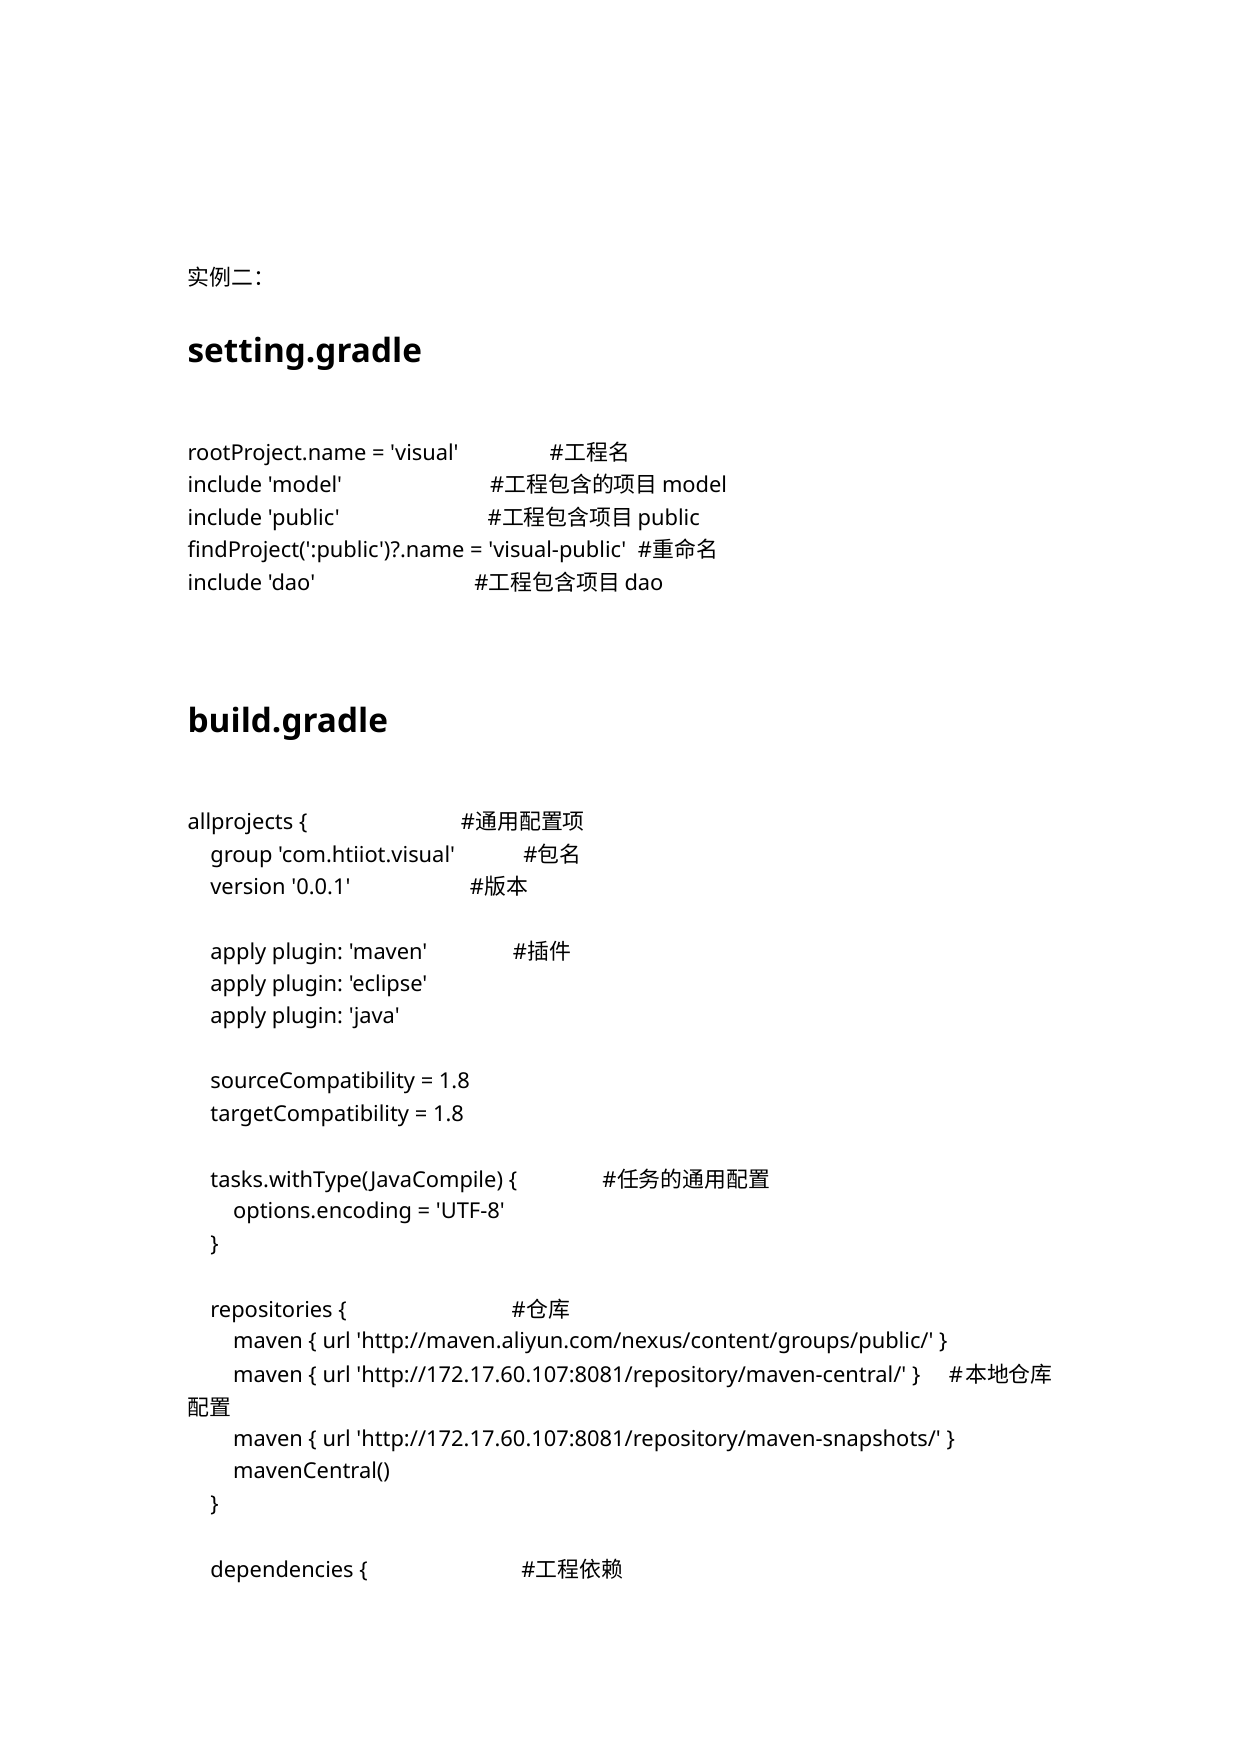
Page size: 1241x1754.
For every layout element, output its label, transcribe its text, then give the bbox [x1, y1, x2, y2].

text repositories { #仓库 [187, 1292, 1053, 1324]
text maven { url 'http://172.17.60.107:8081/repository/maven-central/' } #本地仓库配置 [187, 1357, 1053, 1422]
text 实例二： [187, 259, 1053, 292]
text apply plugin: 'java' [187, 999, 1053, 1032]
text include 'public' #工程包含项目public [187, 499, 1053, 532]
text findProject(':public')?.name = 'visual-public' #重命名 [187, 532, 1053, 564]
text apply plugin: 'maven' #插件 [187, 934, 1053, 967]
text sourceCompatibility = 1.8 [187, 1064, 1053, 1097]
text maven { url 'http://172.17.60.107:8081/repository/maven-snapshots/' } [187, 1422, 1053, 1454]
text dependencies { #工程依赖 [187, 1552, 1053, 1584]
subtitle build.gradle [187, 687, 1053, 752]
subtitle setting.gradle [187, 317, 1053, 382]
text options.encoding = 'UTF-8' [187, 1194, 1053, 1227]
text apply plugin: 'eclipse' [187, 967, 1053, 999]
text rootProject.name = 'visual' #工程名 [187, 434, 1053, 467]
text } [187, 1487, 1053, 1519]
text allprojects { #通用配置项 [187, 804, 1053, 837]
text mavenCentral() [187, 1454, 1053, 1487]
text include 'dao' #工程包含项目dao [187, 564, 1053, 597]
text include 'model' #工程包含的项目model [187, 467, 1053, 499]
text group 'com.htiiot.visual' #包名 [187, 837, 1053, 869]
text } [187, 1227, 1053, 1259]
text tasks.withType(JavaCompile) { #任务的通用配置 [187, 1162, 1053, 1194]
text version '0.0.1' #版本 [187, 869, 1053, 902]
text maven { url 'http://maven.aliyun.com/nexus/content/groups/public/' } [187, 1324, 1053, 1357]
text targetCompatibility = 1.8 [187, 1097, 1053, 1129]
